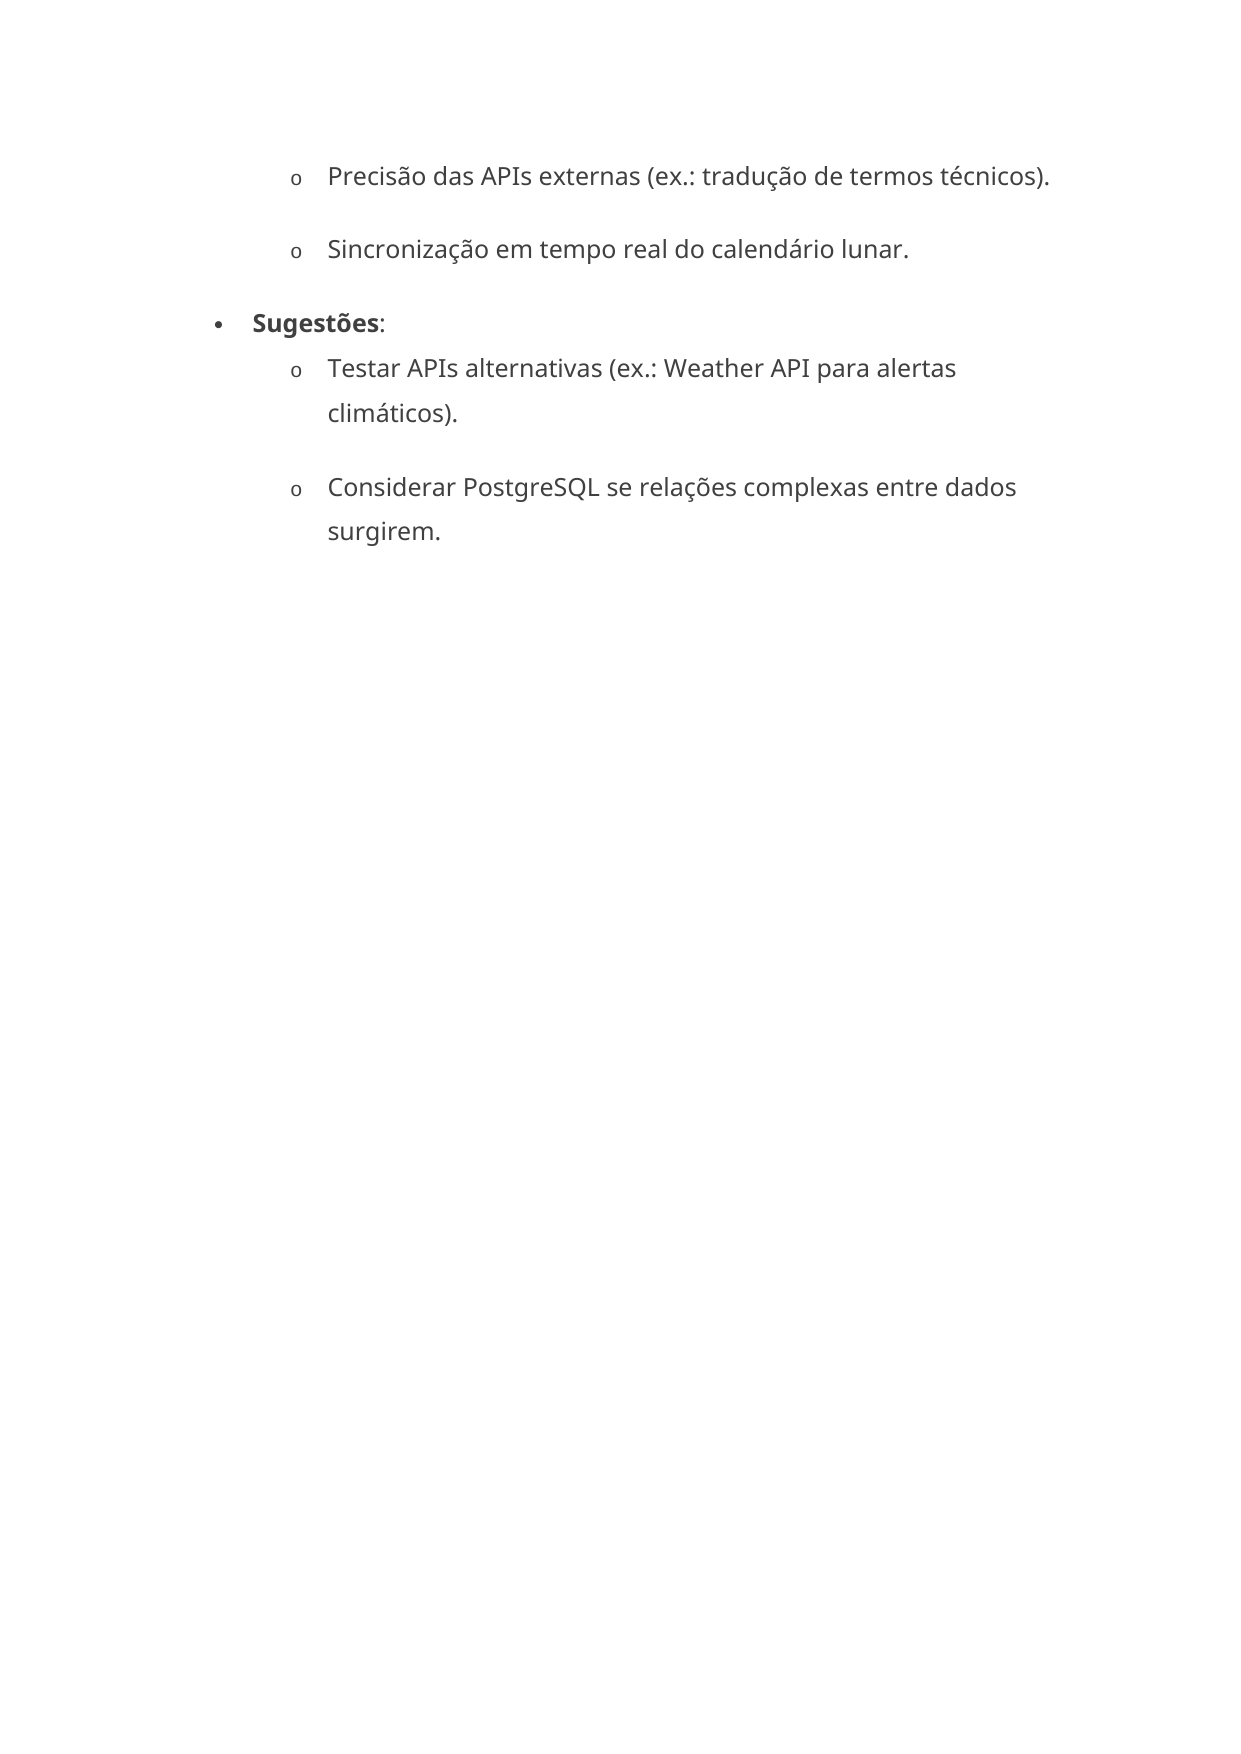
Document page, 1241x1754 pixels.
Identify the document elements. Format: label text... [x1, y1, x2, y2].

list Sugestões: [215, 295, 1063, 340]
list Considerar PostgreSQL se relações complexas entre dados surgirem. [290, 458, 1063, 548]
list Sincronização em tempo real do calendário lunar. [290, 221, 1063, 266]
list Testar APIs alternativas (ex.: Weather API para alertas climáticos). [290, 340, 1063, 429]
list Precisão das APIs externas (ex.: tradução de termos técnicos). [290, 148, 1063, 192]
